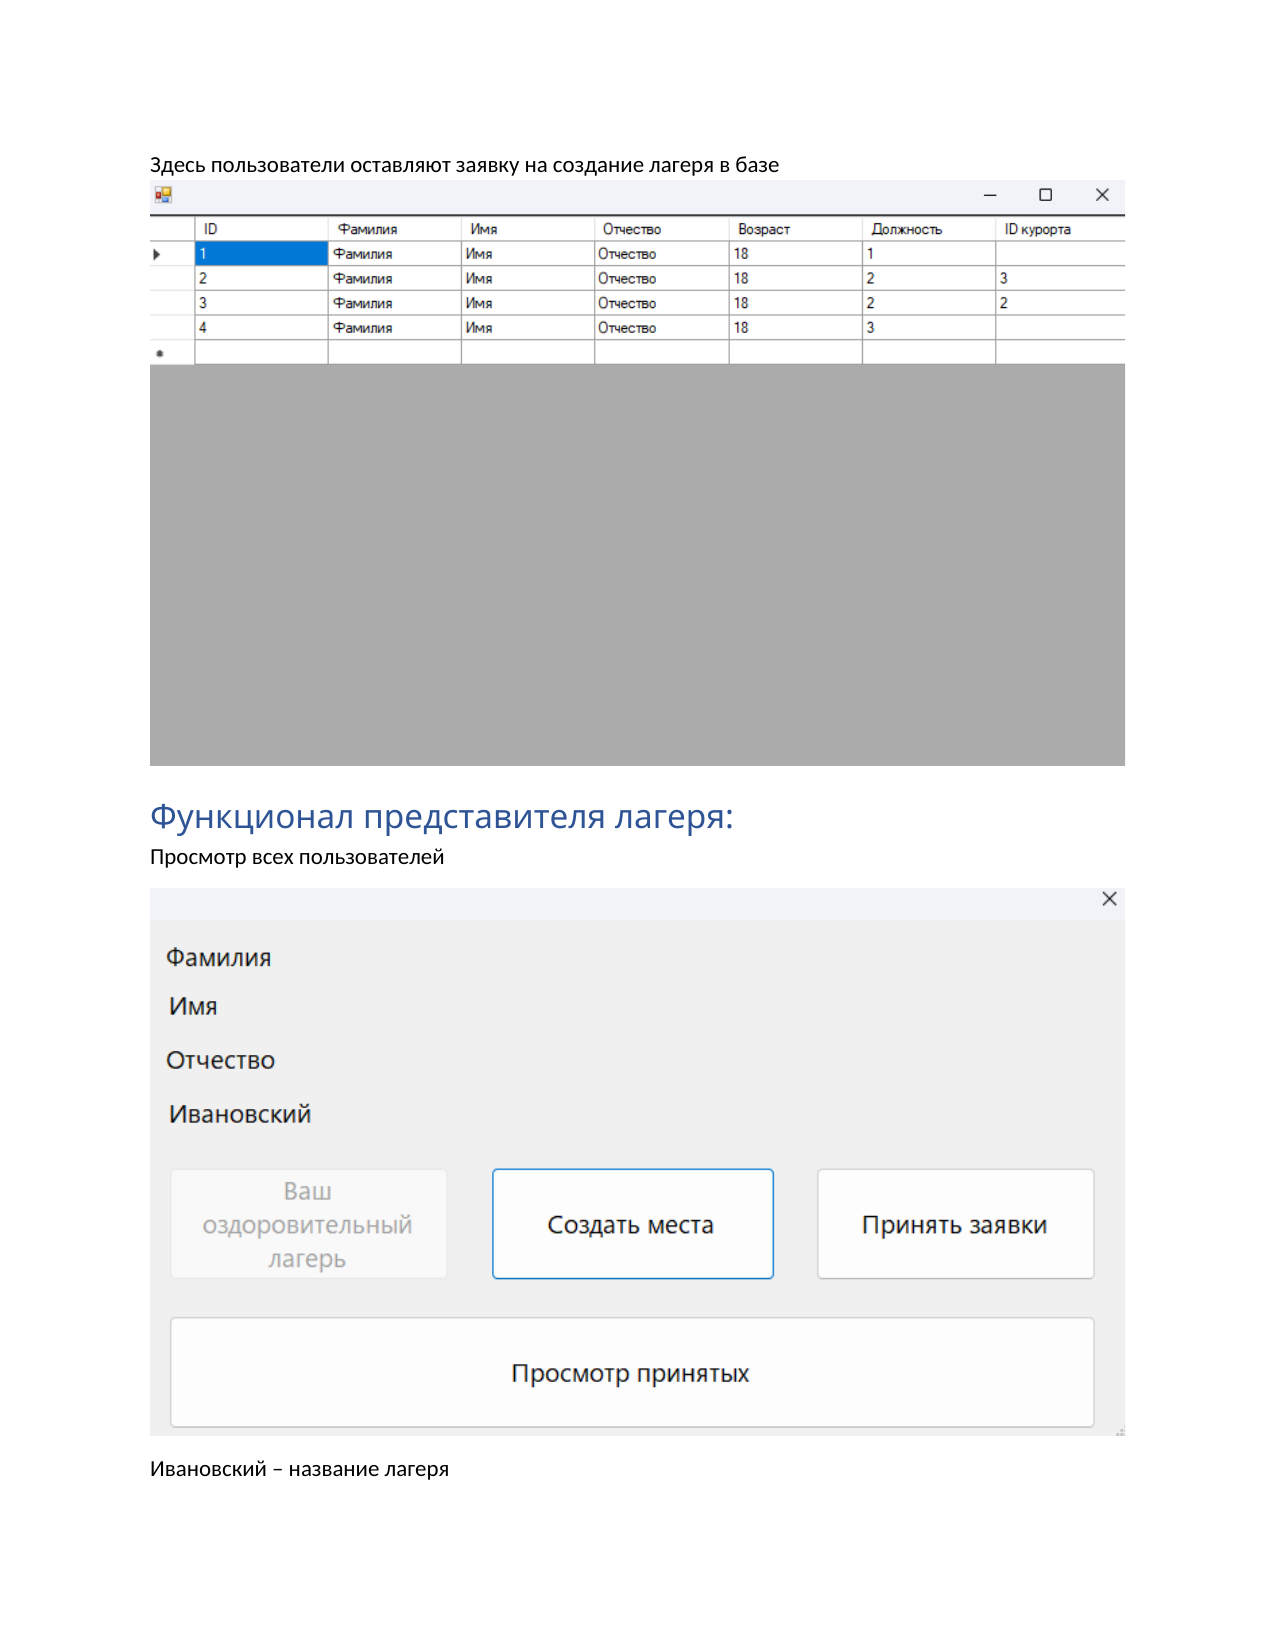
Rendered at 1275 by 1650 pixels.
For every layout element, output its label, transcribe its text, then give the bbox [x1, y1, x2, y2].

subtitle Функционал представителя лагеря: [150, 793, 1125, 838]
text Ивановский – название лагеря [150, 1454, 1125, 1482]
text Просмотр всех пользователей [150, 842, 1125, 870]
picture [150, 180, 1125, 766]
picture [150, 888, 1125, 1436]
text Здесь пользователи оставляют заявку на создание лагеря в базе [150, 150, 1125, 180]
